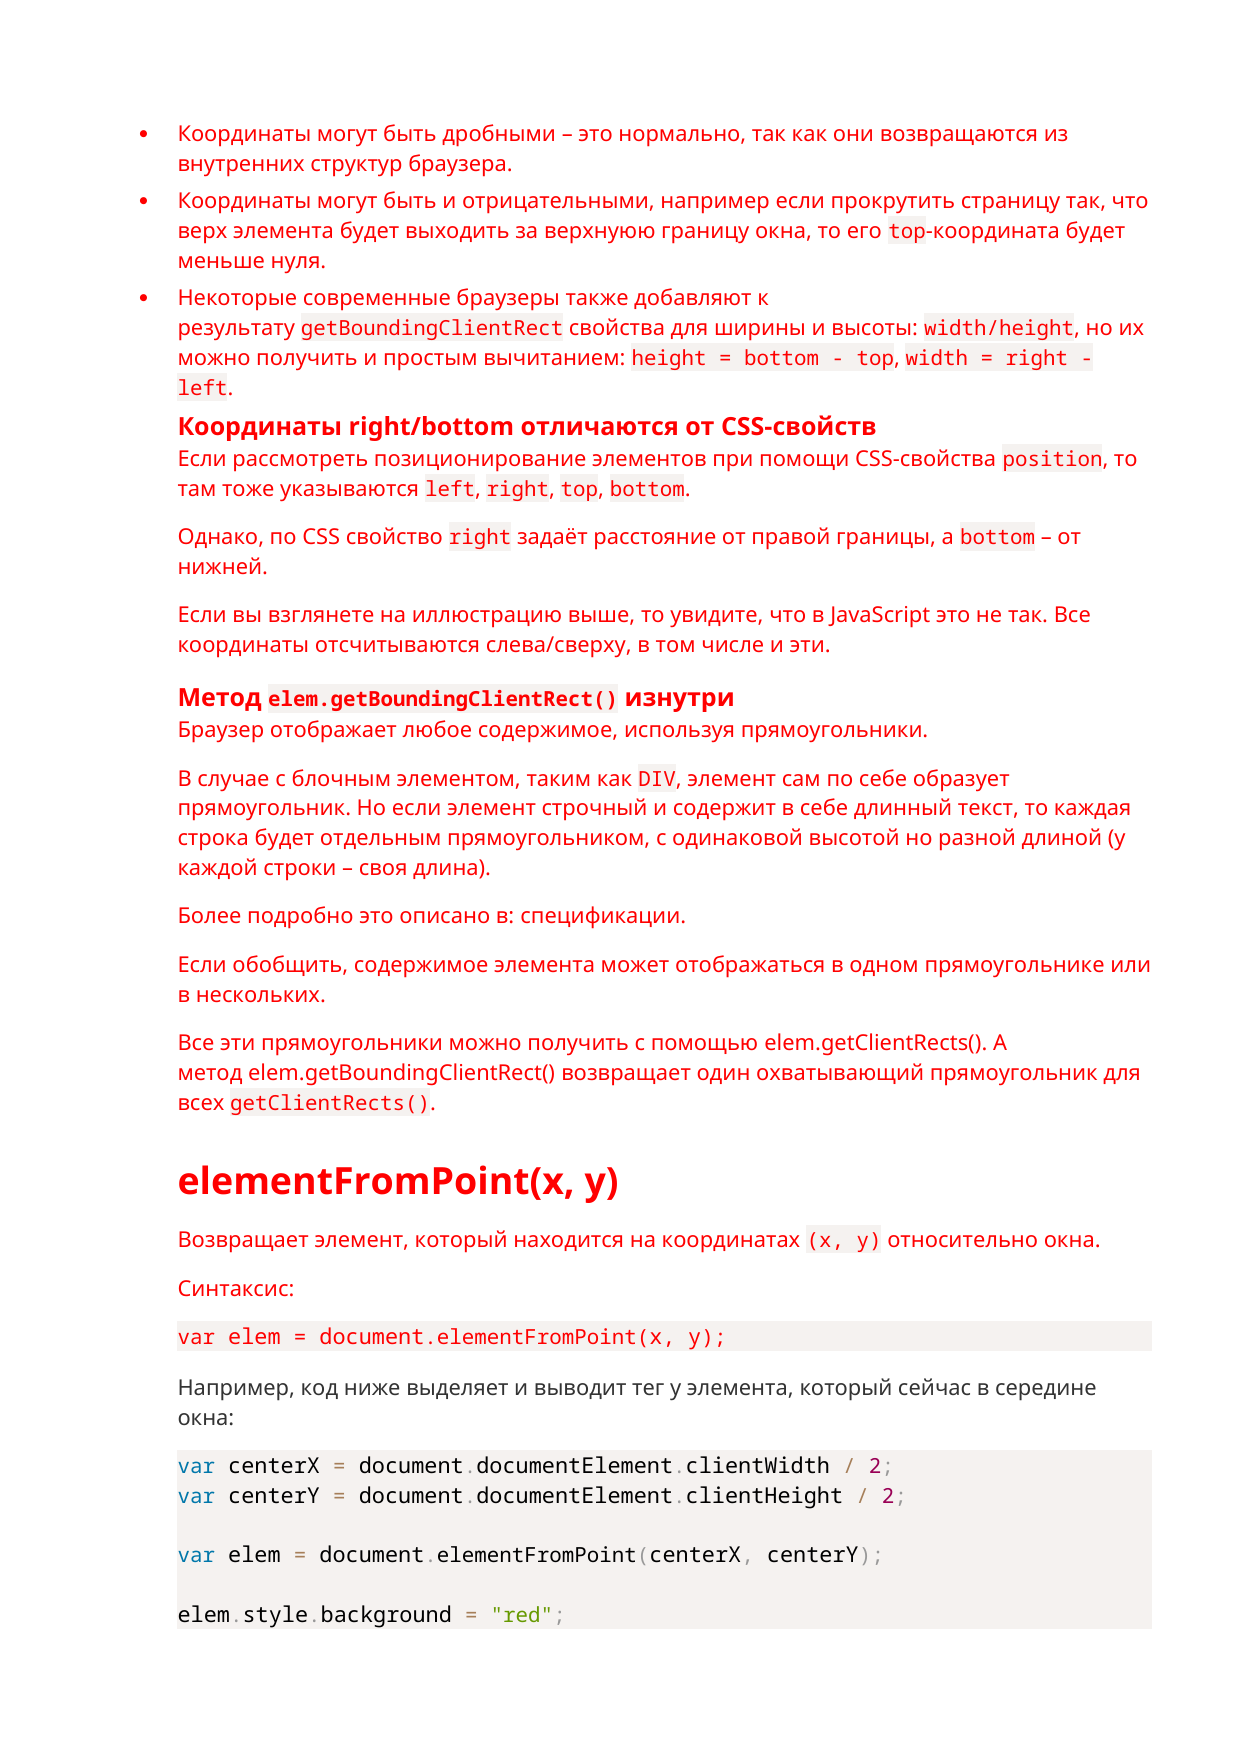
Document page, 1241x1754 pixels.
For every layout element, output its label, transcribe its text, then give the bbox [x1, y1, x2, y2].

text Если рассмотреть позиционирование элементов при помощи CSS-свойства position, то там тоже указываются left, right, top, bottom. [177, 443, 1152, 502]
text var centerX = document.documentElement.clientWidth / 2; [177, 1450, 1152, 1480]
text Если обобщить, содержимое элемента может отображаться в одном прямоугольнике или в нескольких. [177, 949, 1152, 1008]
text Более подробно это описано в: спецификации. [177, 900, 1152, 930]
text Если вы взглянете на иллюстрацию выше, то увидите, что в JavaScript это не так. Все координаты отсчитываются слева/сверху, в том числе и эти. [177, 599, 1152, 659]
text Все эти прямоугольники можно получить с помощью elem.getClientRects(). А метод elem.getBoundingClientRect() возвращает один охватывающий прямоугольник для всех getClientRects(). [177, 1027, 1152, 1117]
text Синтаксис: [177, 1272, 1152, 1302]
text Браузер отображает любое содержимое, используя прямоугольники. [177, 714, 1152, 744]
text Метод elem.getBoundingClientRect() изнутри [177, 680, 1152, 714]
text var elem = document.elementFromPoint(centerX, centerY); [177, 1539, 1152, 1569]
text elem.style.background = "red"; [177, 1599, 1152, 1629]
text Координаты right/bottom отличаются от CSS-свойств [177, 409, 1152, 443]
text Например, код ниже выделяет и выводит тег у элемента, который сейчас в середине окна: [177, 1372, 1152, 1431]
list Некоторые современные браузеры также добавляют к результату getBoundingClientRect свойства для ширины и высоты: width/height, но их можно получить и простым вычитанием: height = bottom - top, width = right - left. [140, 282, 1152, 401]
list Координаты могут быть дробными – это нормально, так как они возвращаются из внутренних структур браузера. [140, 118, 1152, 178]
text var elem = document.elementFromPoint(x, y); [177, 1321, 1152, 1351]
list Координаты могут быть и отрицательными, например если прокрутить страницу так, что верх элемента будет выходить за верхнуюю границу окна, то его top-координата будет меньше нуля. [140, 185, 1152, 274]
text В случае с блочным элементом, таким как DIV, элемент сам по себе образует прямоугольник. Но если элемент строчный и содержит в себе длинный текст, то каждая строка будет отдельным прямоугольником, с одинаковой высотой но разной длиной (у каждой строки – своя длина). [177, 762, 1152, 882]
text Возвращает элемент, который находится на координатах (x, y) относительно окна. [177, 1224, 1152, 1254]
text Однако, по CSS свойство right задаёт расстояние от правой границы, а bottom – от нижней. [177, 521, 1152, 581]
text elementFromPoint(x, y) [177, 1154, 1152, 1205]
text var centerY = document.documentElement.clientHeight / 2; [177, 1480, 1152, 1509]
